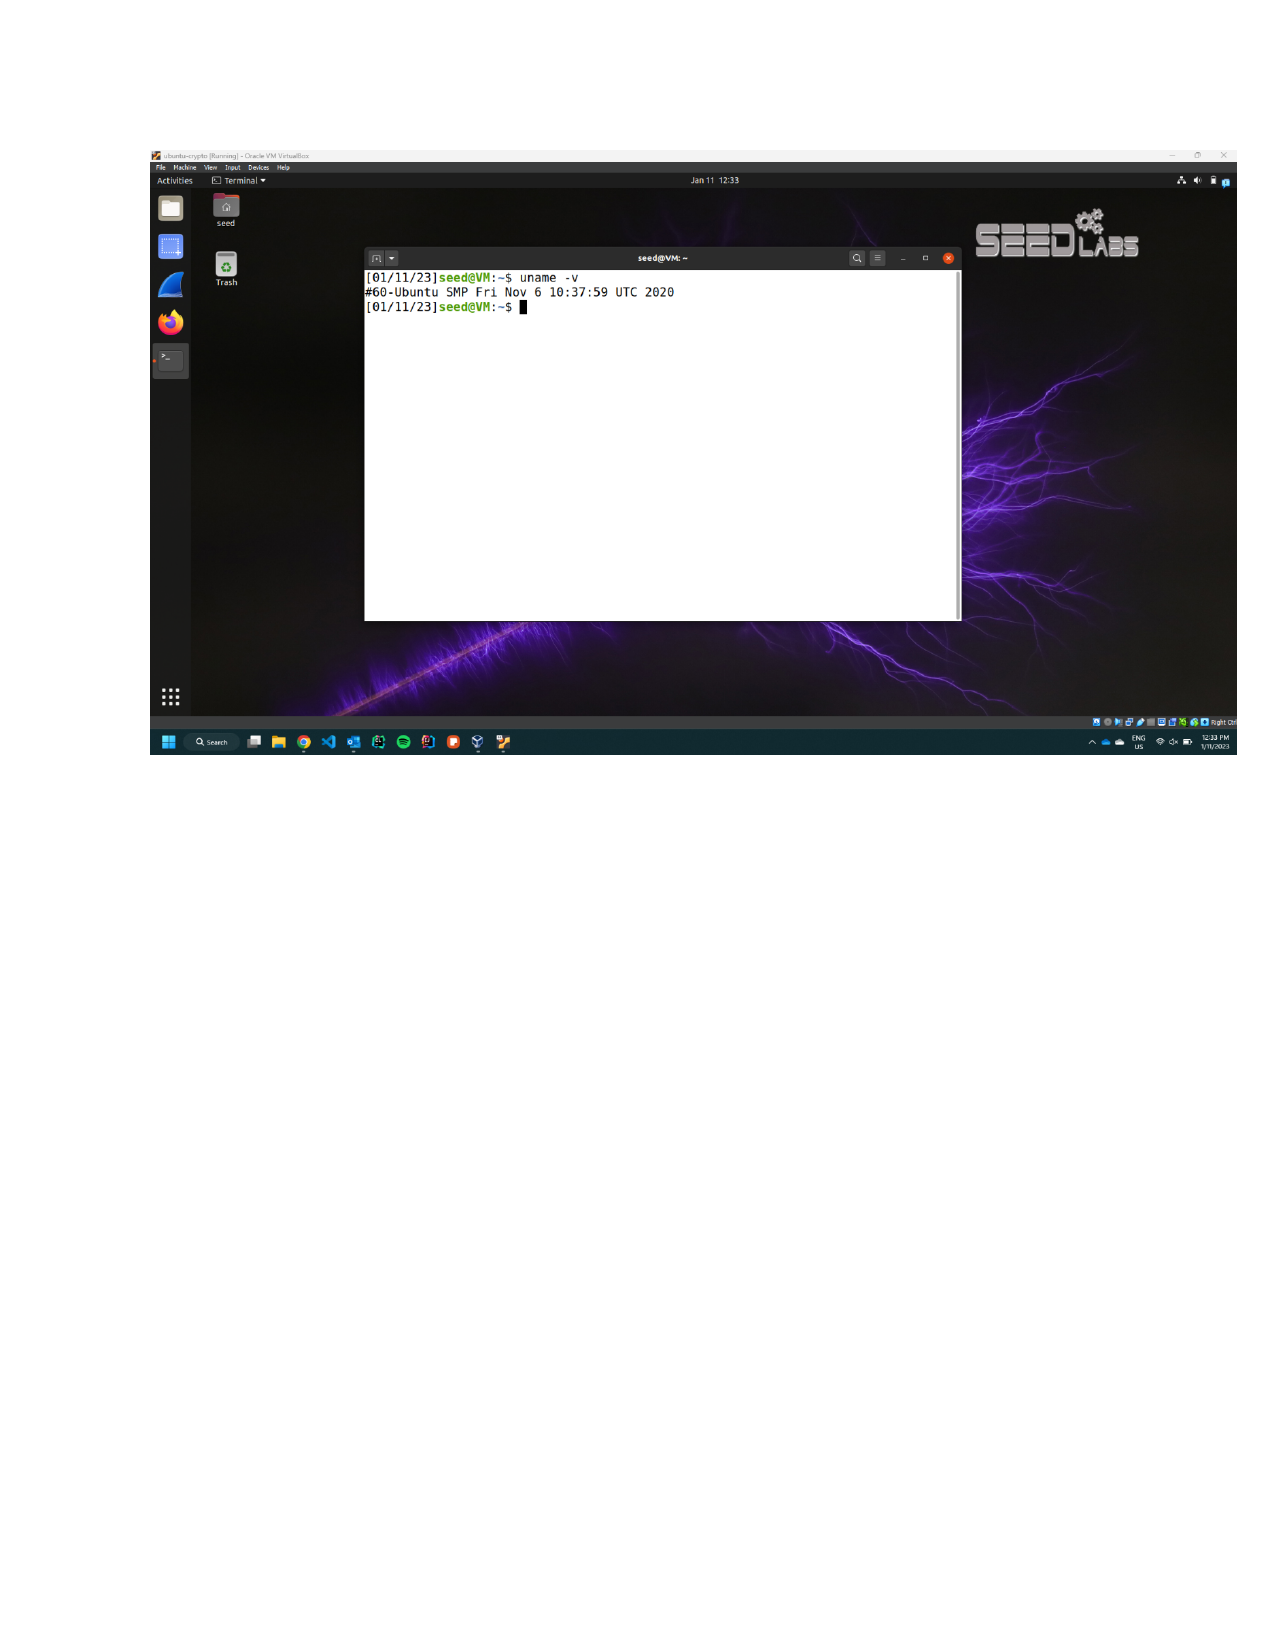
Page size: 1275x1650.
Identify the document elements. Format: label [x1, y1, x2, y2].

picture [150, 150, 1237, 755]
